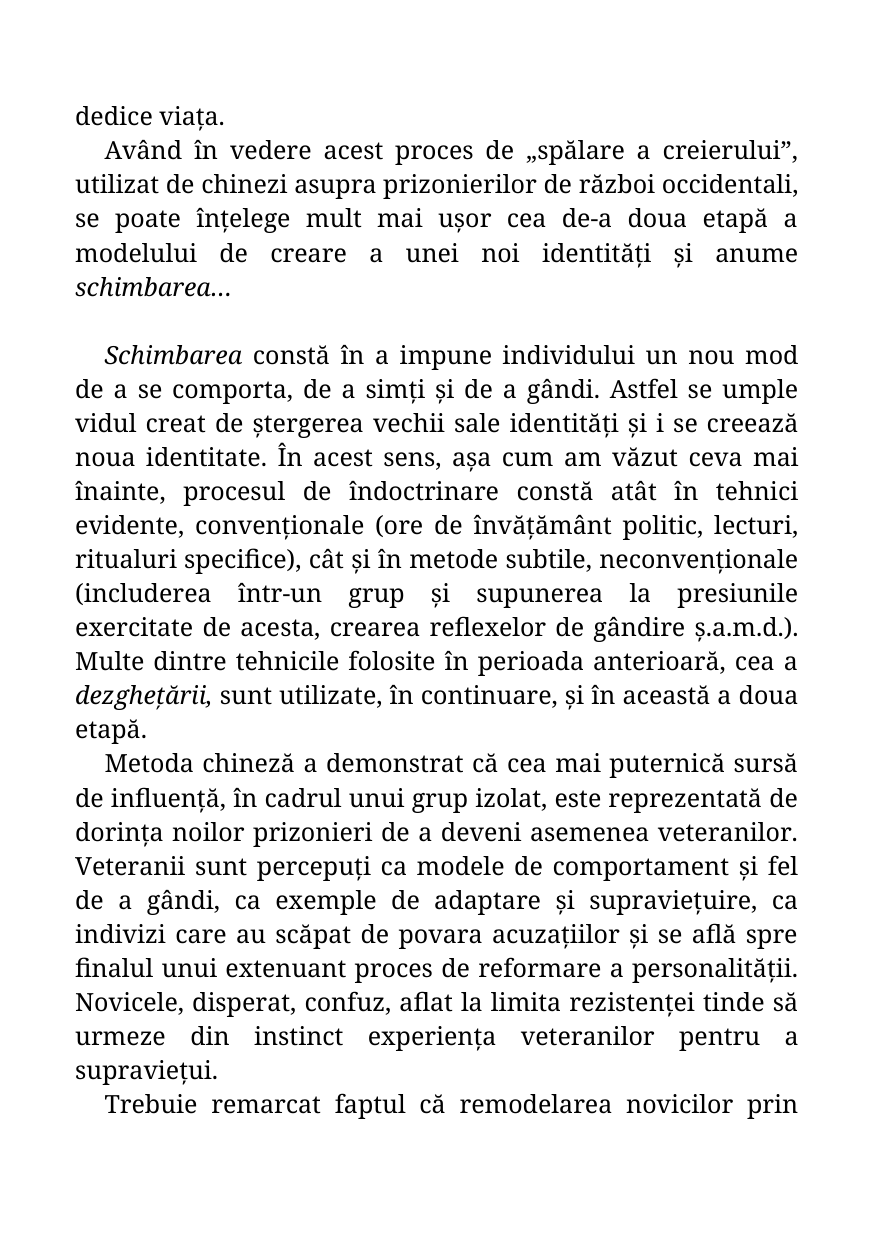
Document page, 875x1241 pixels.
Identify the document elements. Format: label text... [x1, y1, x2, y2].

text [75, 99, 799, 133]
text Schimbarea constă în a impune individului un nou mod de a se comporta, de a simți și de a gândi. Astfel se umple vidul creat de ștergerea vechii sale identități și i se creează noua identitate. În acest sens, așa cum am văzut ceva mai înainte, procesul de îndoctrinare constă atât în tehnici evidente, convenționale (ore de învățământ politic, lecturi, ritualuri specifice), cât și în metode subtile, neconvenționale (includerea într-un grup și supunerea la presiunile exercitate de acesta, crearea reflexelor de gândire ș.a.m.d.). Multe dintre tehnicile folosite în perioada anterioară, cea a dezghețării, sunt utilizate, în continuare, și în această a doua etapă. [75, 337, 799, 746]
text Metoda chineză a demonstrat că cea mai puternică sursă de influență, în cadrul unui grup izolat, este reprezentată de dorința noilor prizonieri de a deveni asemenea veteranilor. Veteranii sunt percepuți ca modele de comportament și fel de a gândi, ca exemple de adaptare și supraviețuire, ca indivizi care au scăpat de povara acuzațiilor și se află spre finalul unui extenuant proces de reformare a personalității. Novicele, disperat, confuz, aflat la limita rezistenței tinde să urmeze din instinct experiența veteranilor pentru a supraviețui. [75, 746, 799, 1087]
text Având în vedere acest proces de „spălare a creierului”, utilizat de chinezi asupra prizonierilor de război occidentali, se poate înțelege mult mai ușor cea de-a doua etapă a modelului de creare a unei noi identități și anume schimbarea… [75, 133, 799, 303]
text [75, 1087, 799, 1121]
